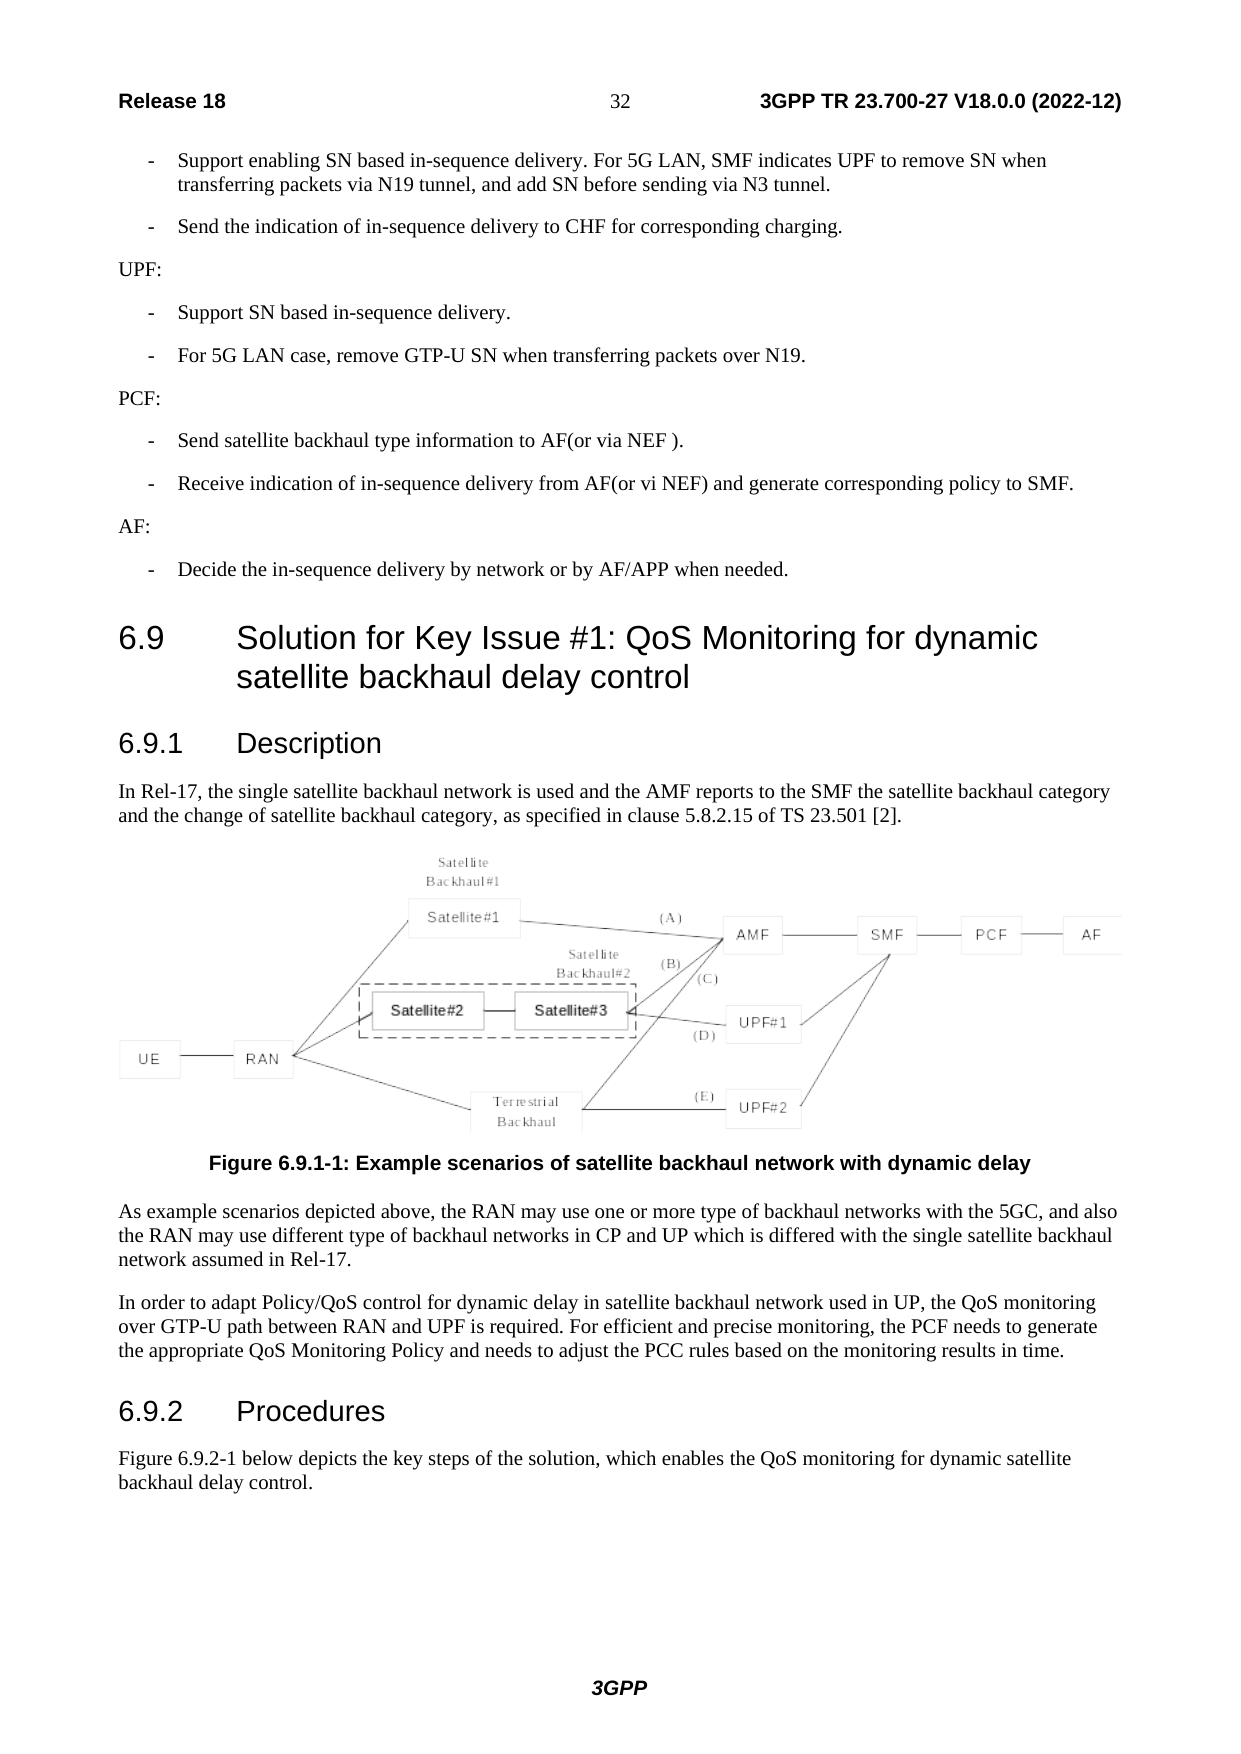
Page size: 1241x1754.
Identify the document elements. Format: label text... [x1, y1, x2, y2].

text - Support enabling SN based in-sequence delivery. For 5G LAN, SMF indicates UPF to remove SN when transferring packets via N19 tunnel, and add SN before sending via N3 tunnel. [148, 147, 1122, 196]
text - Support SN based in-sequence delivery. [148, 300, 1122, 324]
text In Rel-17, the single satellite backhaul network is used and the AMF reports to the SMF the satellite backhaul category and the change of satellite backhaul category, as specified in clause 5.8.2.15 of TS 23.501 [2]. [118, 779, 1122, 827]
text Figure 6.9.1-1: Example scenarios of satellite backhaul network with dynamic delay [118, 1150, 1122, 1174]
text - Send the indication of in-sequence delivery to CHF for corresponding charging. [148, 214, 1122, 238]
text PCF: [118, 386, 1122, 410]
subtitle 6.9.1 Description [118, 727, 1122, 760]
text - Send satellite backhaul type information to AF(or via NEF ). [148, 428, 1122, 452]
text As example scenarios depicted above, the RAN may use one or more type of backhaul networks with the 5GC, and also the RAN may use different type of backhaul networks in CP and UP which is differed with the single satellite backhaul network assumed in Rel-17. [118, 1199, 1122, 1271]
text - For 5G LAN case, remove GTP-U SN when transferring packets over N19. [148, 343, 1122, 367]
text Figure 6.9.2-1 below depicts the key steps of the solution, which enables the QoS monitoring for dynamic satellite backhaul delay control. [118, 1446, 1122, 1494]
text - Decide the in-sequence delivery by network or by AF/APP when needed. [148, 557, 1122, 581]
text AF: [118, 514, 1122, 538]
text UPF: [118, 257, 1122, 281]
text - Receive indication of in-sequence delivery from AF(or vi NEF) and generate corresponding policy to SMF. [148, 471, 1122, 495]
subtitle 6.9 Solution for Key Issue #1: QoS Monitoring for dynamic satellite backhaul delay control [118, 618, 1122, 695]
text In order to adapt Policy/QoS control for dynamic delay in satellite backhaul network used in UP, the QoS monitoring over GTP-U path between RAN and UPF is required. For efficient and precise monitoring, the PCF needs to generate the appropriate QoS Monitoring Policy and needs to adjust the PCC rules based on the monitoring results in time. [118, 1290, 1122, 1362]
subtitle 6.9.2 Procedures [118, 1394, 1122, 1427]
